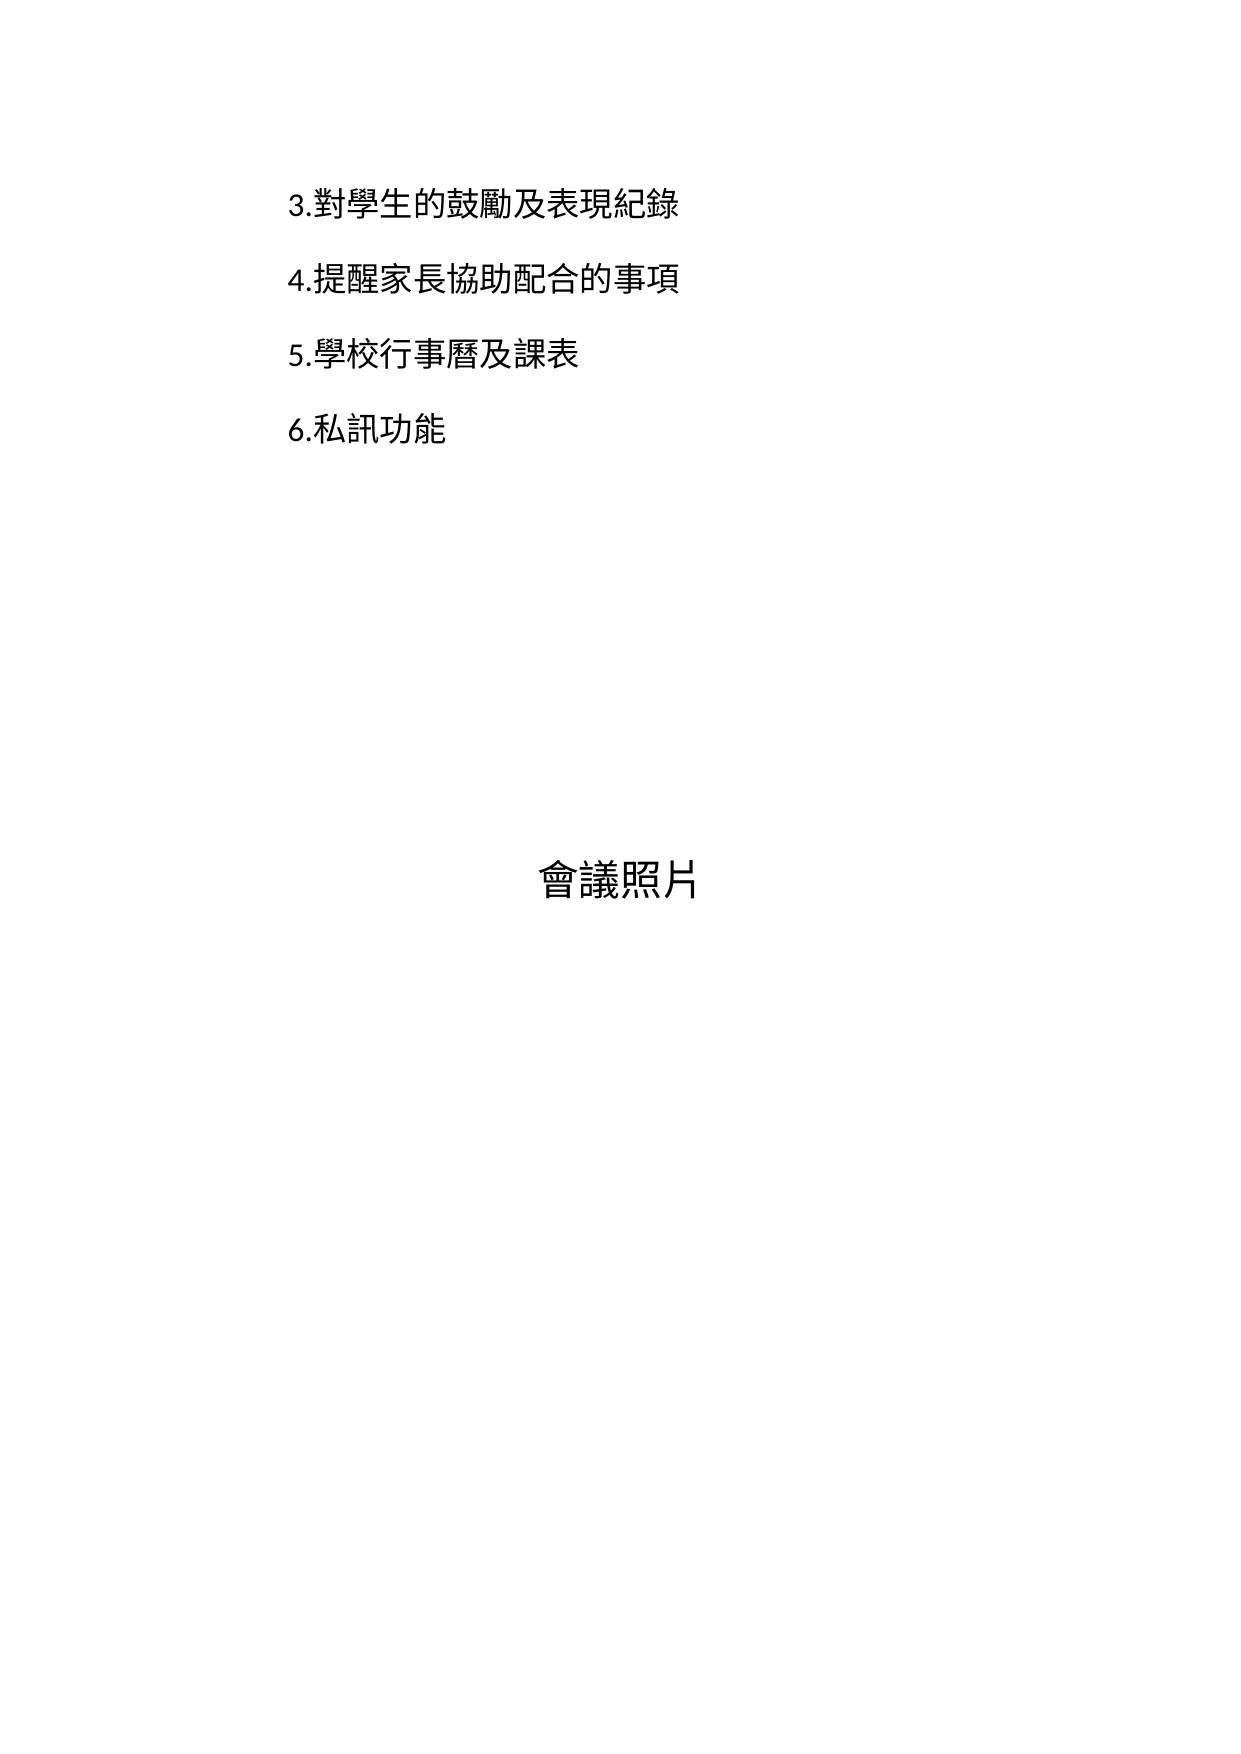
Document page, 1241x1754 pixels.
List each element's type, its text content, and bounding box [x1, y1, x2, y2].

text 4.提醒家長協助配合的事項 [187, 239, 1053, 314]
text 會議照片 [187, 839, 1053, 914]
text 6.私訊功能 [187, 389, 1053, 464]
text 5.學校行事曆及課表 [187, 314, 1053, 389]
text 3.對學生的鼓勵及表現紀錄 [187, 164, 1053, 239]
